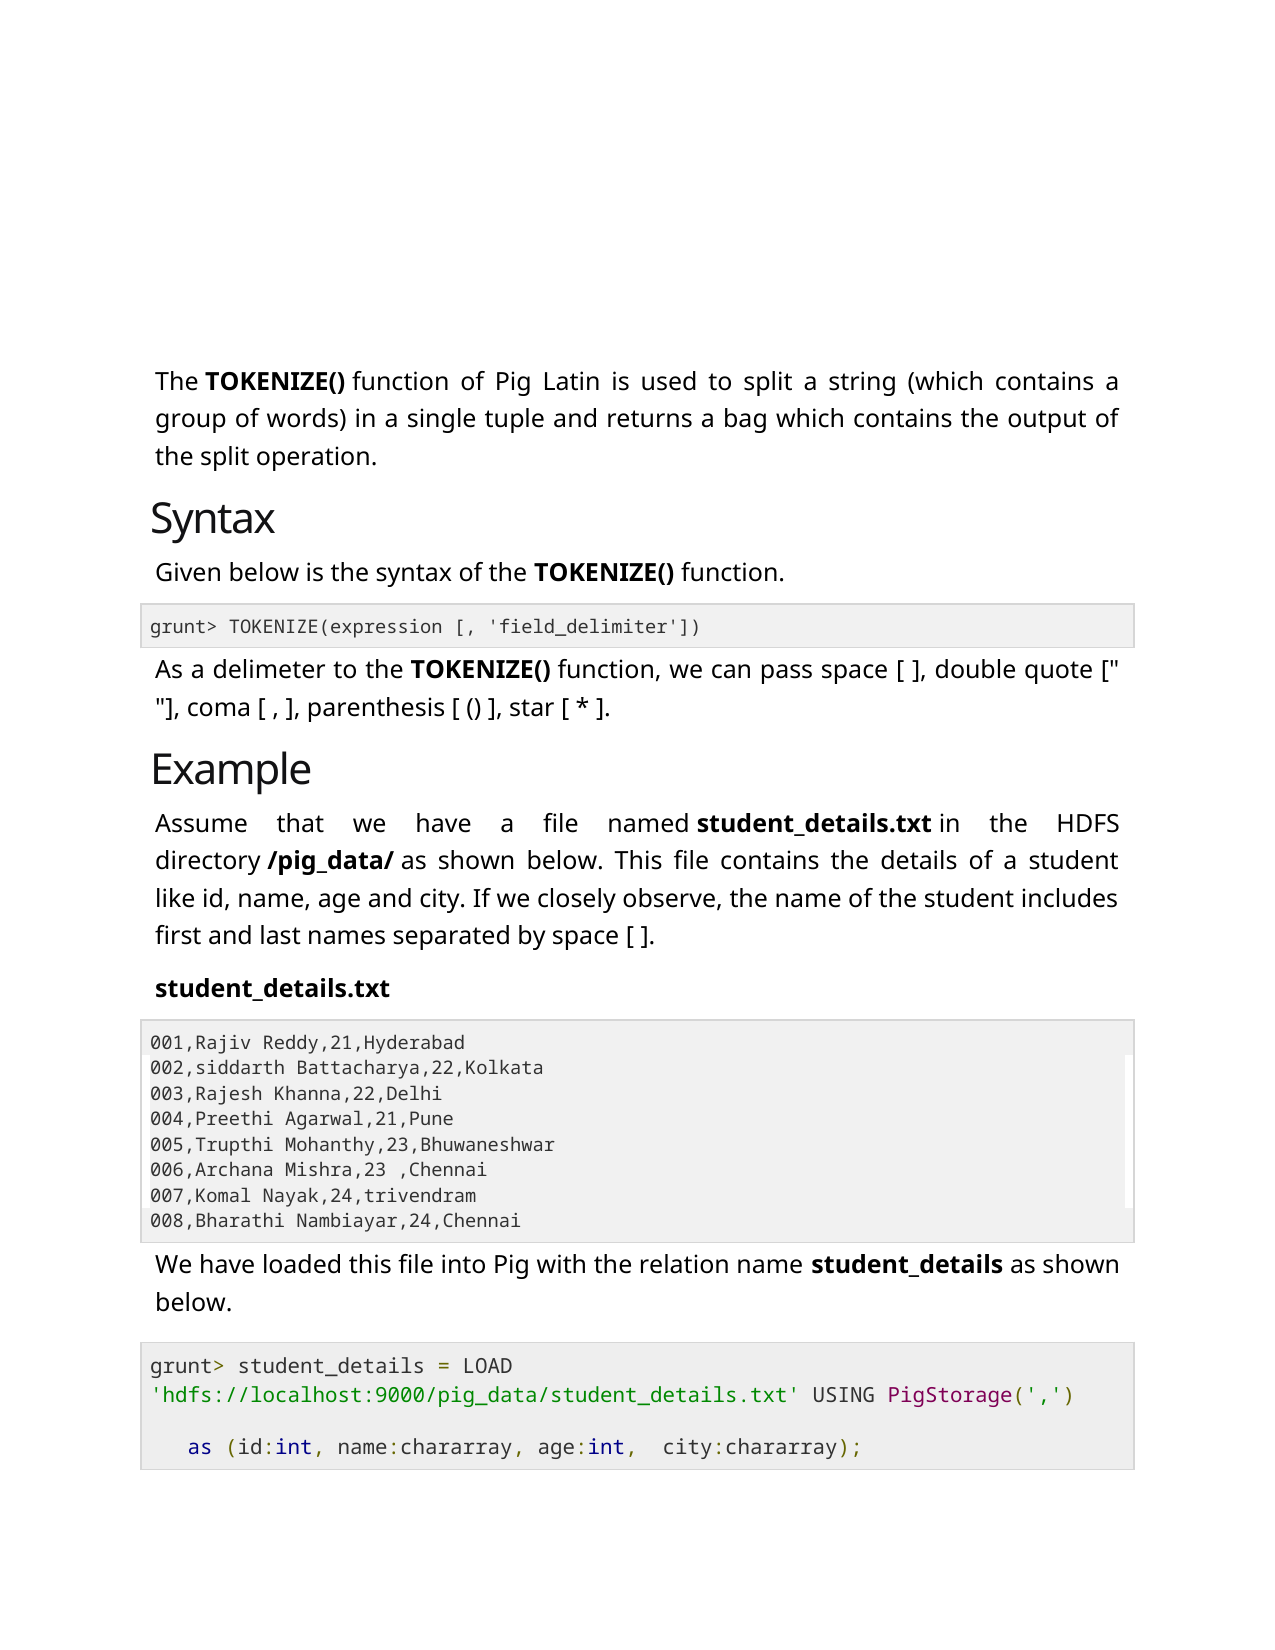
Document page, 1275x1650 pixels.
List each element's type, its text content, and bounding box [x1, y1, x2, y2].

text as (id:int, name:chararray, age:int, city:chararray); [142, 1422, 1133, 1469]
text 002,siddarth Battacharya,22,Kolkata [150, 1055, 1125, 1080]
text grunt> student_details = LOAD 'hdfs://localhost:9000/pig_data/student_details.txt' USING PigStorage(',') [142, 1343, 1133, 1408]
text 008,Bharathi Nambiayar,24,Chennai [142, 1198, 1133, 1242]
text As a delimeter to the TOKENIZE() function, we can pass space [ ], double quote [" "], coma [ , ], parenthesis [ () ], star [ * ]. [155, 648, 1120, 723]
text 004,Preethi Agarwal,21,Pune [150, 1106, 1125, 1131]
text 005,Trupthi Mohanthy,23,Bhuwaneshwar [150, 1131, 1125, 1157]
subtitle Example [150, 738, 1120, 797]
text 003,Rajesh Khanna,22,Delhi [150, 1080, 1125, 1106]
text 006,Archana Mishra,23 ,Chennai [150, 1157, 1125, 1182]
text 001,Rajiv Reddy,21,Hyderabad [142, 1021, 1133, 1055]
subtitle Syntax [150, 487, 1120, 546]
text 007,Komal Nayak,24,trivendram [150, 1182, 1125, 1198]
text grunt> TOKENIZE(expression [, 'field_delimiter']) [142, 605, 1133, 647]
text Assume that we have a file named student_details.txt in the HDFS directory /pig_data/ as shown below. This file contains the details of a student like id, name, age and city. If we closely observe, the name of the student includes first and last names separated by space [ ]. [155, 802, 1120, 952]
text The TOKENIZE() function of Pig Latin is used to split a string (which contains a group of words) in a single tuple and returns a bag which contains the output of the split operation. [155, 360, 1120, 472]
text Given below is the syntax of the TOKENIZE() function. [155, 551, 1120, 588]
text student_details.txt [155, 967, 1120, 1004]
text We have loaded this file into Pig with the relation name student_details as shown below. [155, 1243, 1120, 1318]
